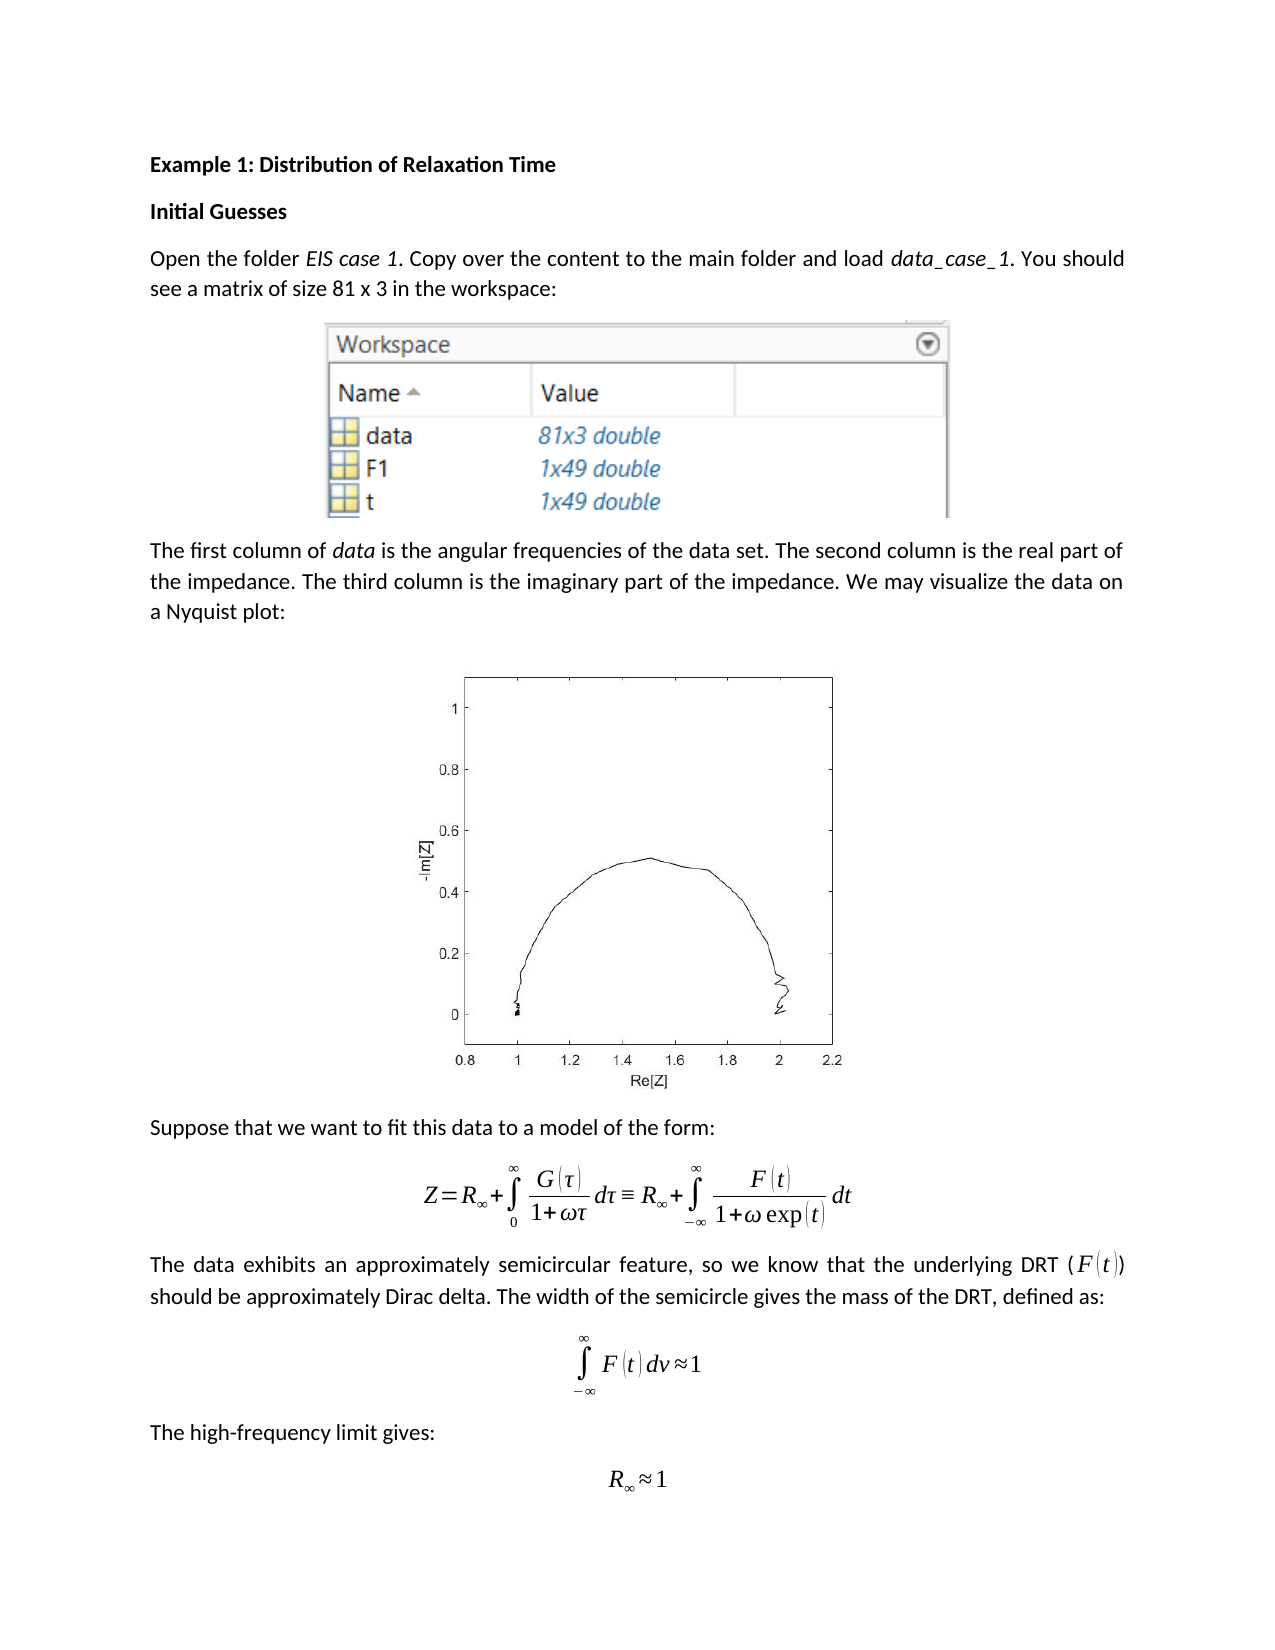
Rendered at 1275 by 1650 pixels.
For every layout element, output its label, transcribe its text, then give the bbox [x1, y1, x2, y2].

picture [337, 643, 938, 1094]
text Suppose that we want to fit this data to a model of the form: [150, 1113, 1125, 1141]
text Initial Guesses [150, 197, 1125, 225]
text The first column of data is the angular frequencies of the data set. The second column is the real part of the impedance. The third column is the imaginary part of the impedance. We may visualize the data on a Nyquist plot: [150, 537, 1125, 625]
text The data exhibits an approximately semicircular feature, so we know that the underlying DRT () should be approximately Dirac delta. The width of the semicircle gives the mass of the DRT, defined as: [150, 1249, 1125, 1310]
picture [324, 320, 951, 518]
text Example 1: Distribution of Relaxation Time [150, 150, 1125, 178]
text Open the folder EIS case 1. Copy over the content to the main folder and load data_case_1. You should see a matrix of size 81 x 3 in the workspace: [150, 244, 1125, 302]
text The high-frequency limit gives: [150, 1418, 1125, 1446]
